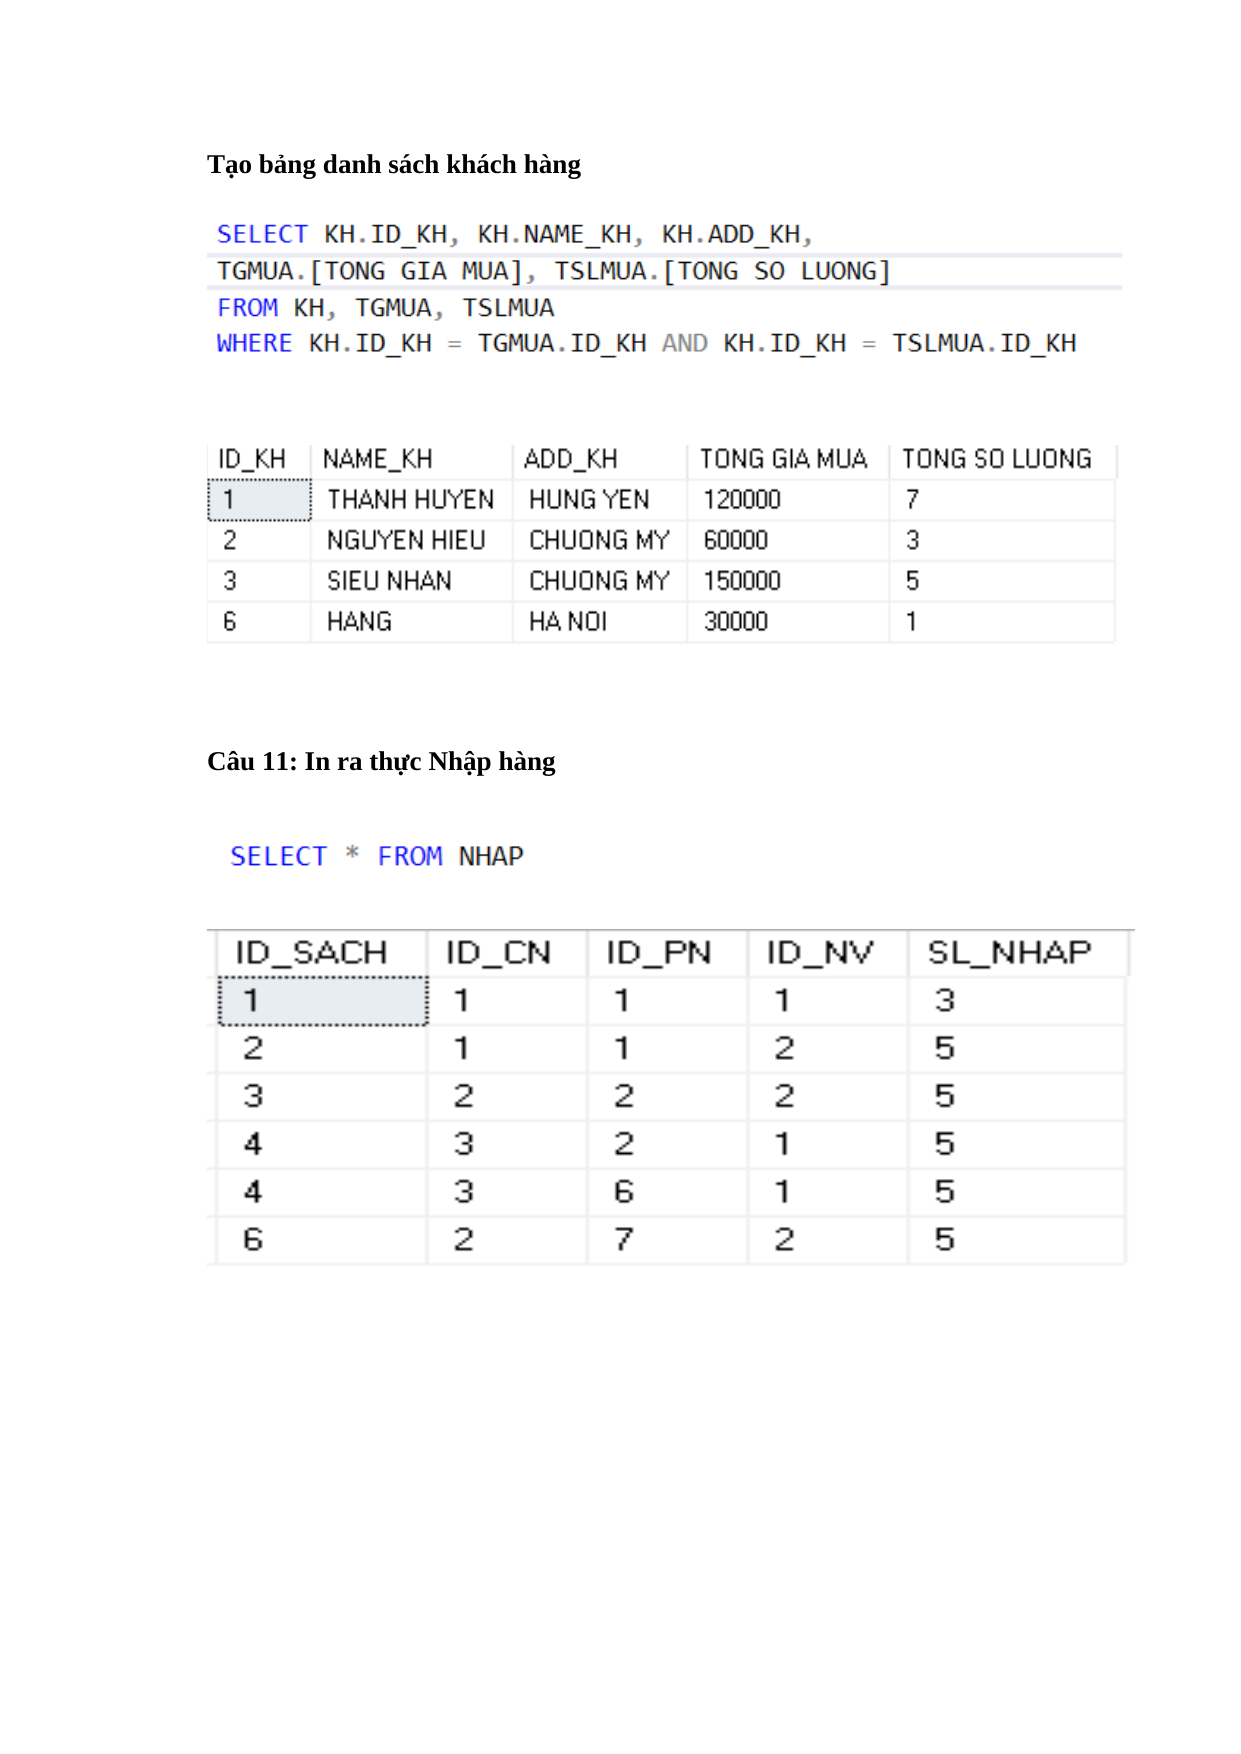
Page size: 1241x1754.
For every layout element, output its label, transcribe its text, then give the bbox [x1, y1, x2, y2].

picture [206, 445, 1125, 659]
picture [206, 206, 1123, 418]
picture [206, 929, 1135, 1304]
text Câu 11: In ra thực Nhập hàng [207, 746, 1122, 777]
text Tạo bảng danh sách khách hàng [207, 148, 1122, 179]
picture [206, 804, 742, 902]
